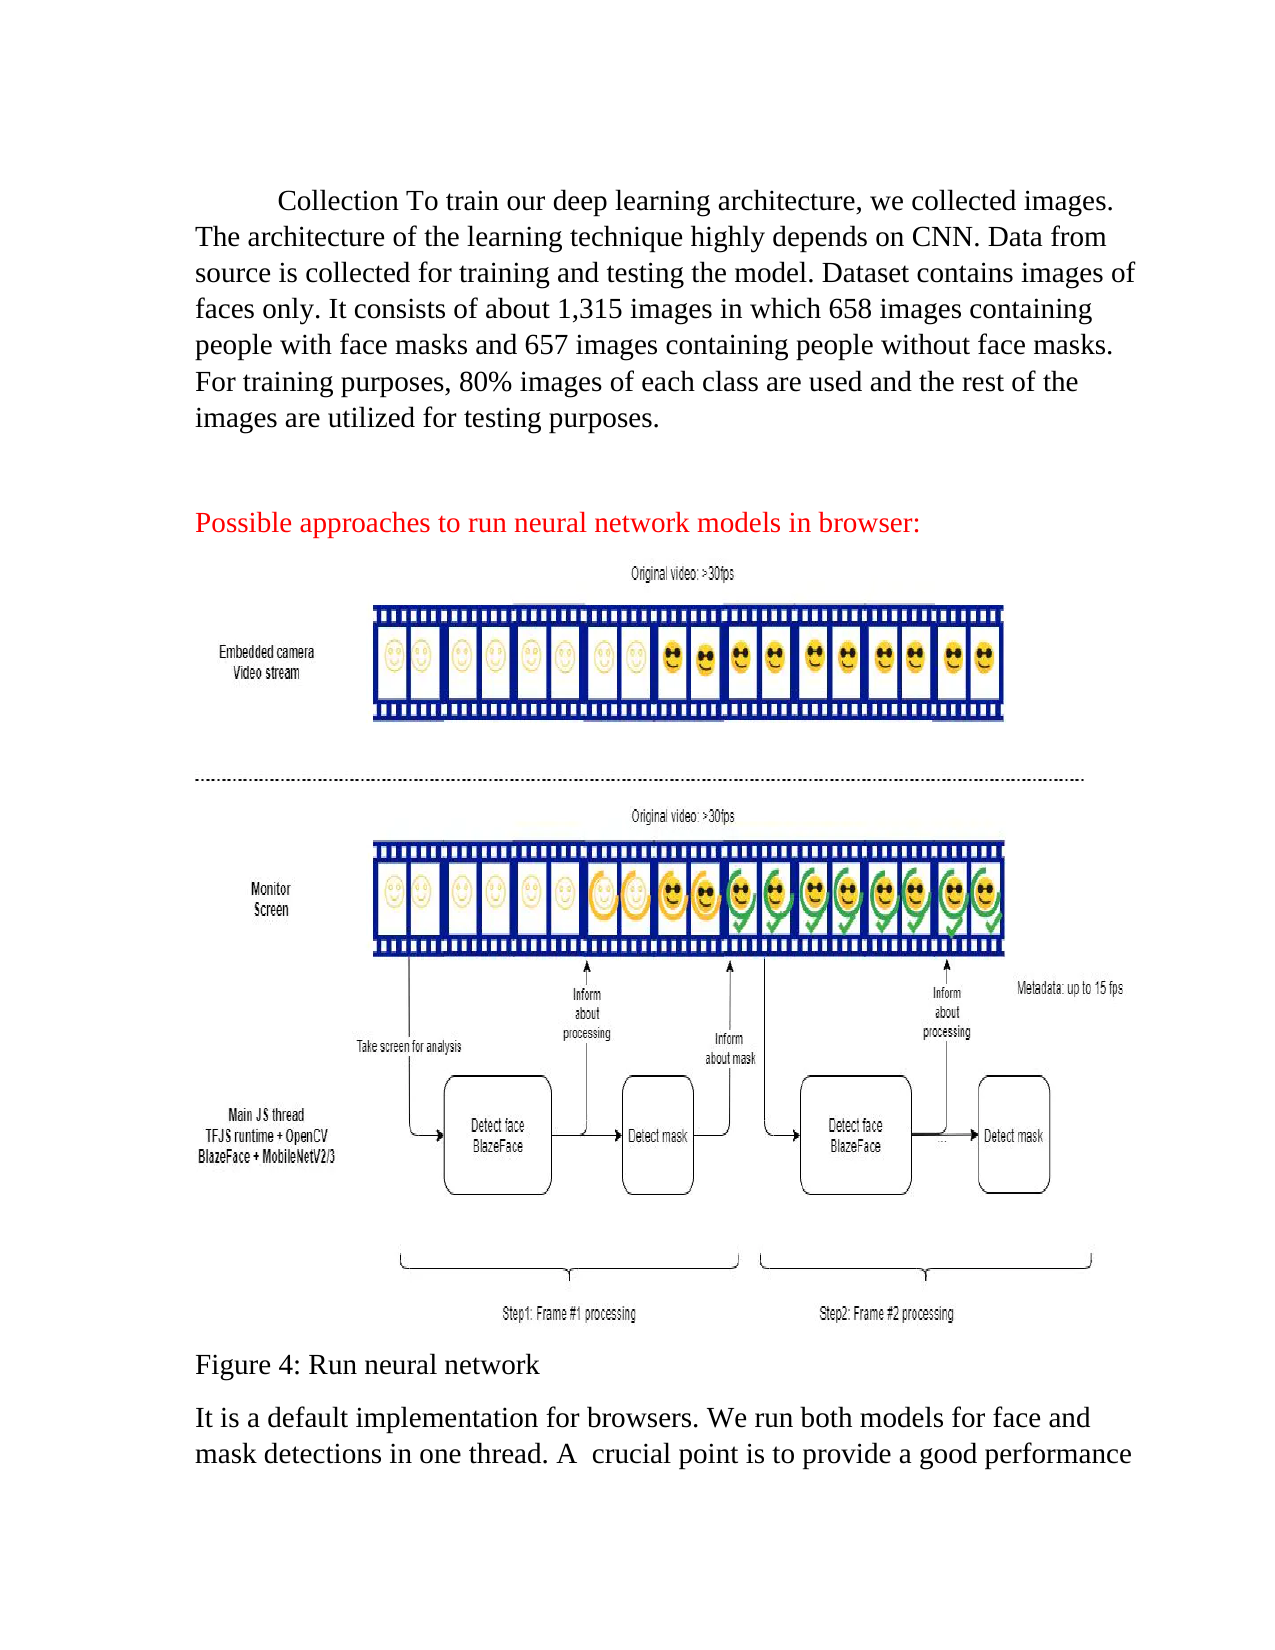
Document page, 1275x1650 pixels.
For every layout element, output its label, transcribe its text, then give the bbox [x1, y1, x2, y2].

text Figure 4: Run neural network [195, 1347, 1155, 1381]
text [195, 1400, 1155, 1469]
text Possible approaches to run neural network models in browser: [195, 505, 1155, 539]
picture [195, 558, 1138, 1329]
text Collection To train our deep learning architecture, we collected images. The architecture of the learning technique highly depends on CNN. Data from source is collected for training and testing the model. Dataset contains images of faces only. It consists of about 1,315 images in which 658 images containing people with face masks and 657 images containing people without face masks. For training purposes, 80% images of each class are used and the rest of the images are utilized for testing purposes. [195, 183, 1155, 433]
